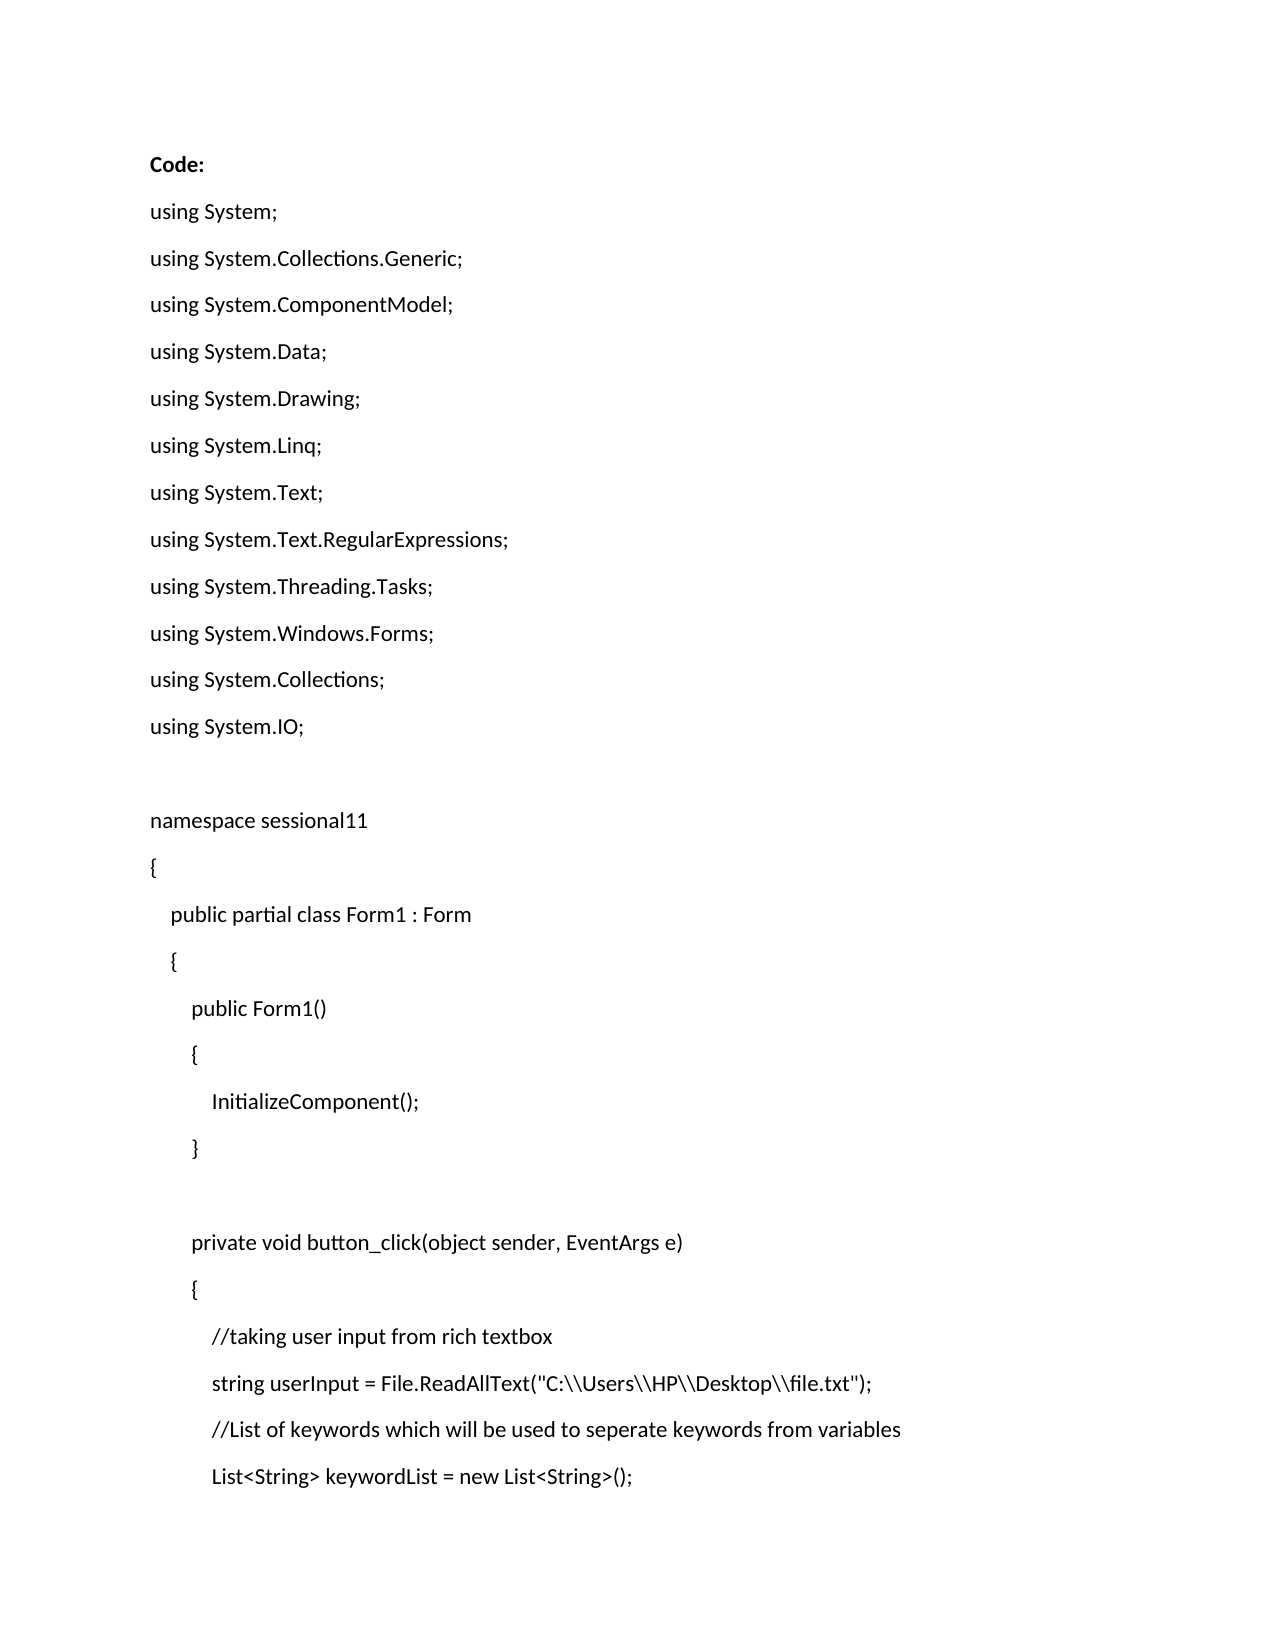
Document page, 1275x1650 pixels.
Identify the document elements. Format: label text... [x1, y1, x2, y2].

text using System.Windows.Forms; [150, 619, 1125, 647]
text Code: [150, 150, 1125, 178]
text { [150, 853, 1125, 881]
text using System; [150, 197, 1125, 225]
text namespace sessional11 [150, 806, 1125, 834]
text using System.Data; [150, 337, 1125, 366]
text using System.Collections; [150, 666, 1125, 694]
text using System.Linq; [150, 431, 1125, 459]
text List<String> keywordList = new List<String>(); [150, 1462, 1125, 1491]
text using System.ComponentModel; [150, 291, 1125, 319]
text //taking user input from rich textbox [150, 1322, 1125, 1350]
text //List of keywords which will be used to seperate keywords from variables [150, 1416, 1125, 1444]
text InitializeComponent(); [150, 1087, 1125, 1116]
text { [150, 1041, 1125, 1069]
text } [150, 1134, 1125, 1162]
text public Form1() [150, 994, 1125, 1022]
text private void button_click(object sender, EventArgs e) [150, 1228, 1125, 1256]
text using System.Threading.Tasks; [150, 572, 1125, 600]
text using System.Text.RegularExpressions; [150, 525, 1125, 553]
text string userInput = File.ReadAllText("C:\\Users\\HP\\Desktop\\file.txt"); [150, 1369, 1125, 1397]
text using System.Text; [150, 478, 1125, 506]
text public partial class Form1 : Form [150, 900, 1125, 928]
text { [150, 1275, 1125, 1303]
text using System.IO; [150, 712, 1125, 741]
text using System.Drawing; [150, 384, 1125, 412]
text { [150, 947, 1125, 975]
text using System.Collections.Generic; [150, 244, 1125, 272]
